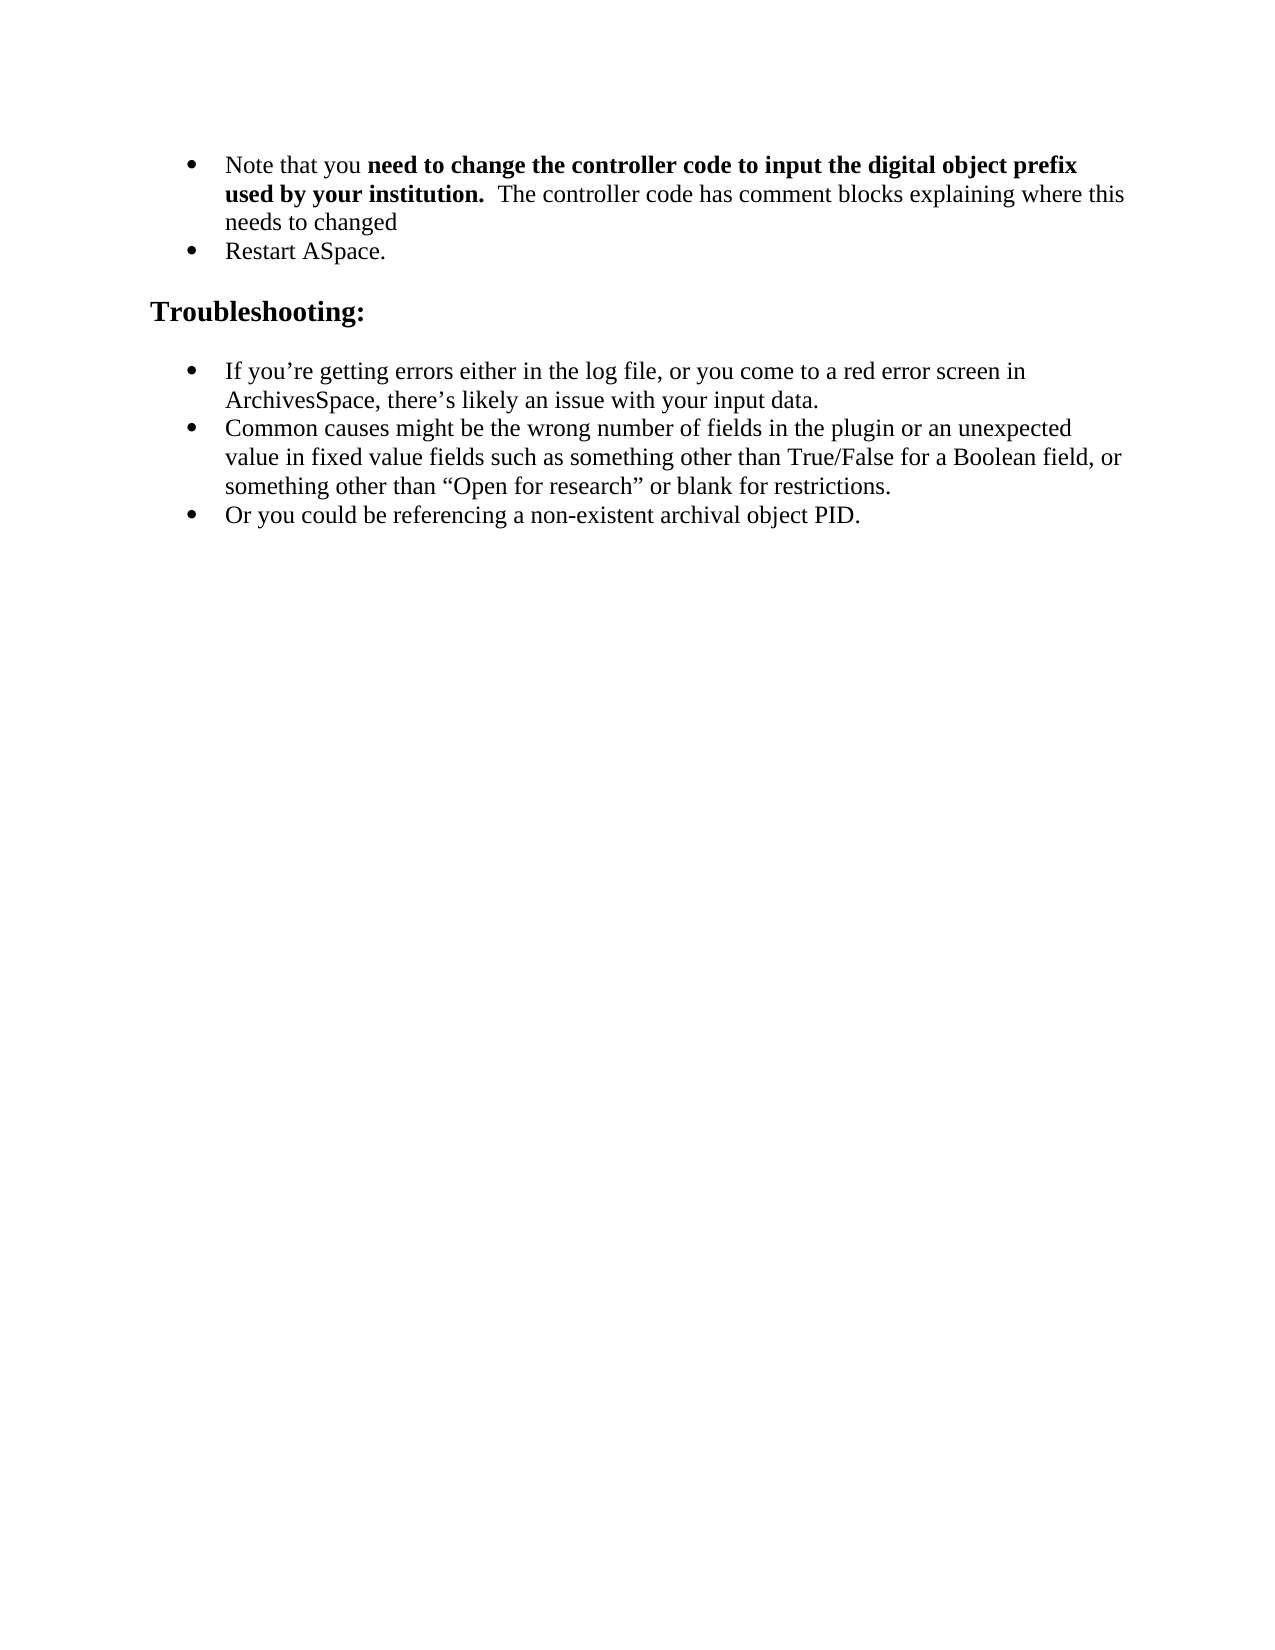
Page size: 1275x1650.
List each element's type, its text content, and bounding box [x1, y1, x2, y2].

list Or you could be referencing a non-existent archival object PID. [187, 500, 1125, 528]
list Restart ASpace. [187, 236, 1125, 265]
list If you’re getting errors either in the log file, or you come to a red error screen in ArchivesSpace, there’s likely an issue with your input data. [187, 356, 1125, 413]
text Troubleshooting: [150, 294, 1125, 327]
list Note that you need to change the controller code to input the digital object prefix used by your institution. The controller code has comment blocks explaining where this needs to changed [187, 150, 1125, 236]
list Common causes might be the wrong number of fields in the plugin or an unexpected value in fixed value fields such as something other than True/False for a Boolean field, or something other than “Open for research” or blank for restrictions. [187, 413, 1125, 500]
